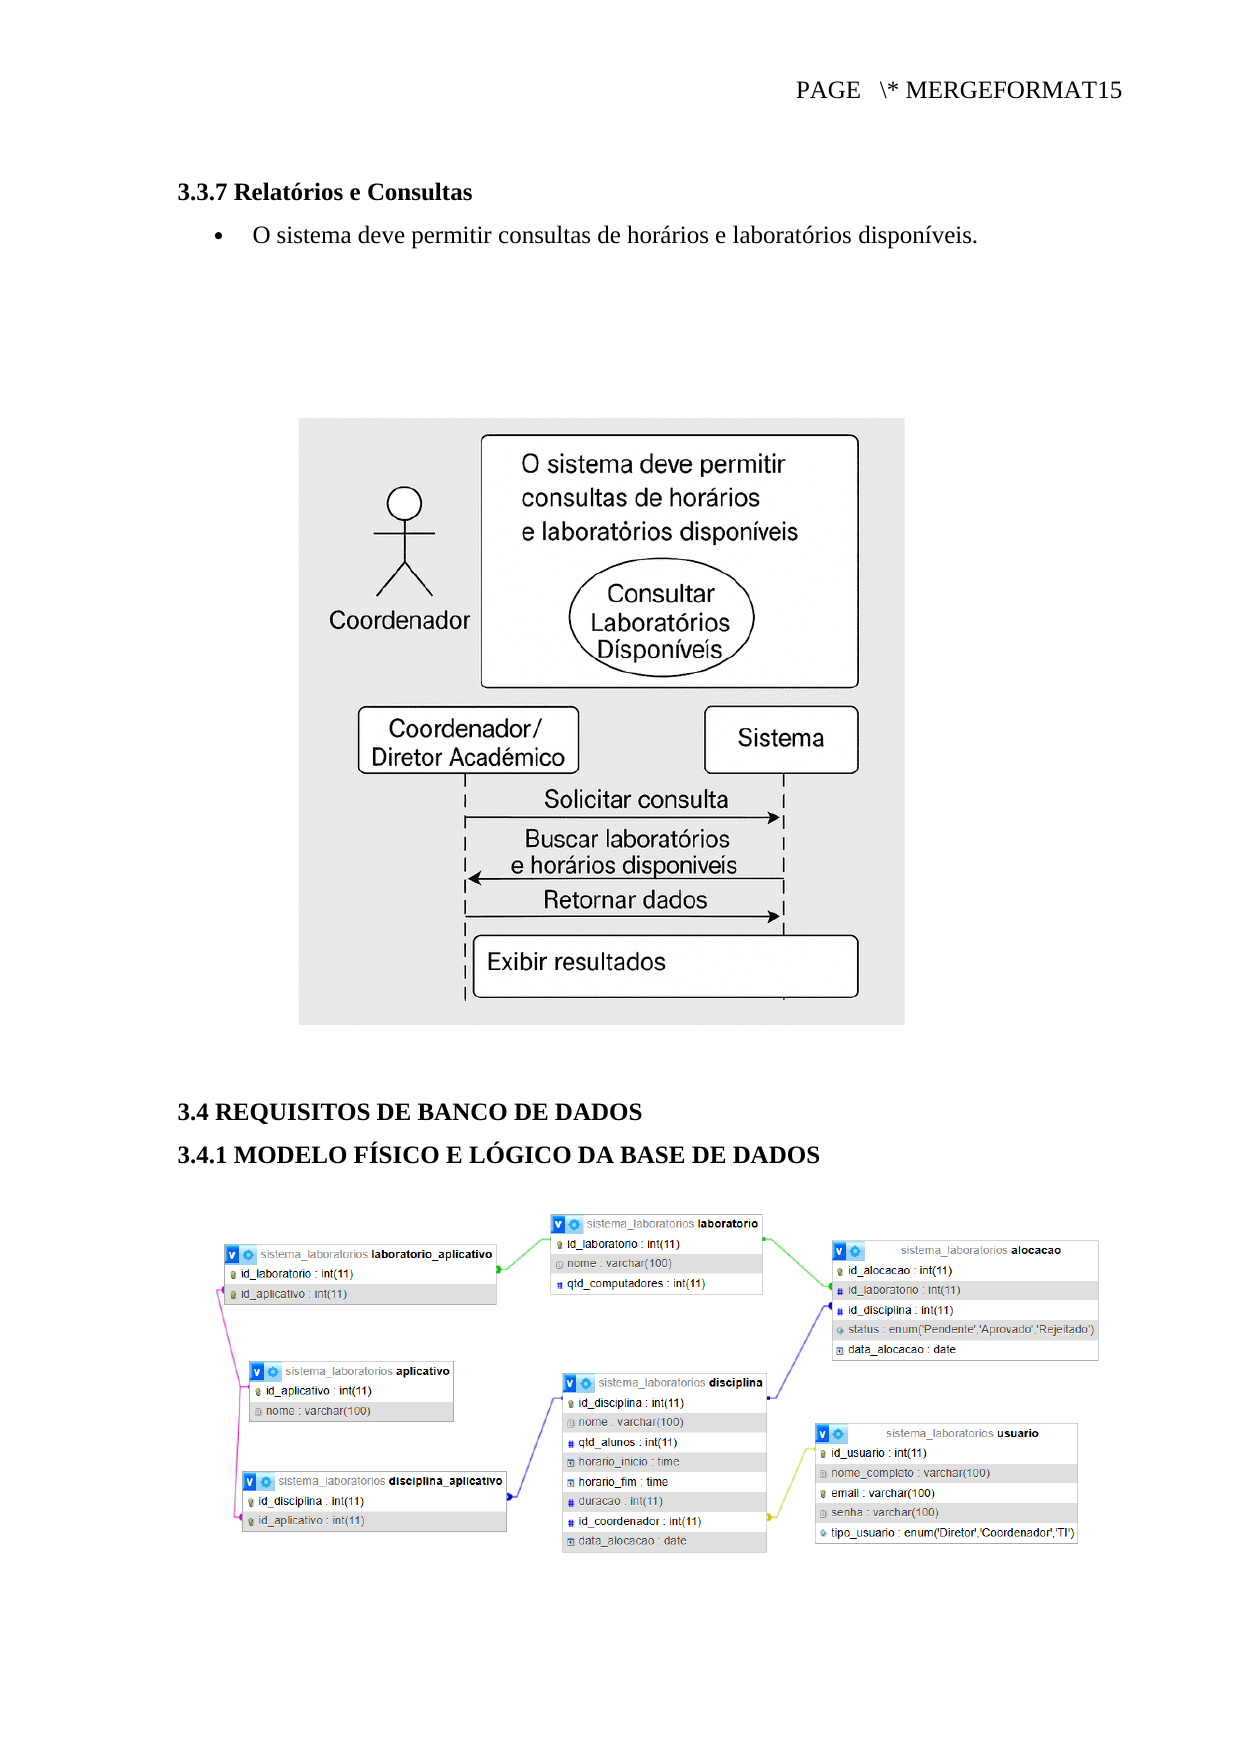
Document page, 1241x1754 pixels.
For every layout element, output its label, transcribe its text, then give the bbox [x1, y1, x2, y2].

subtitle 3.4 REQUISITOS DE BANCO DE DADOS [177, 1097, 1122, 1125]
text 3.3.7 Relatórios e Consultas [177, 177, 1122, 206]
list O sistema deve permitir consultas de horários e laboratórios disponíveis. [215, 220, 1122, 249]
picture [177, 1182, 1123, 1578]
subtitle 3.4.1 MODELO FÍSICO E LÓGICO DA BASE DE DADOS [177, 1140, 1122, 1168]
picture [298, 418, 905, 1025]
